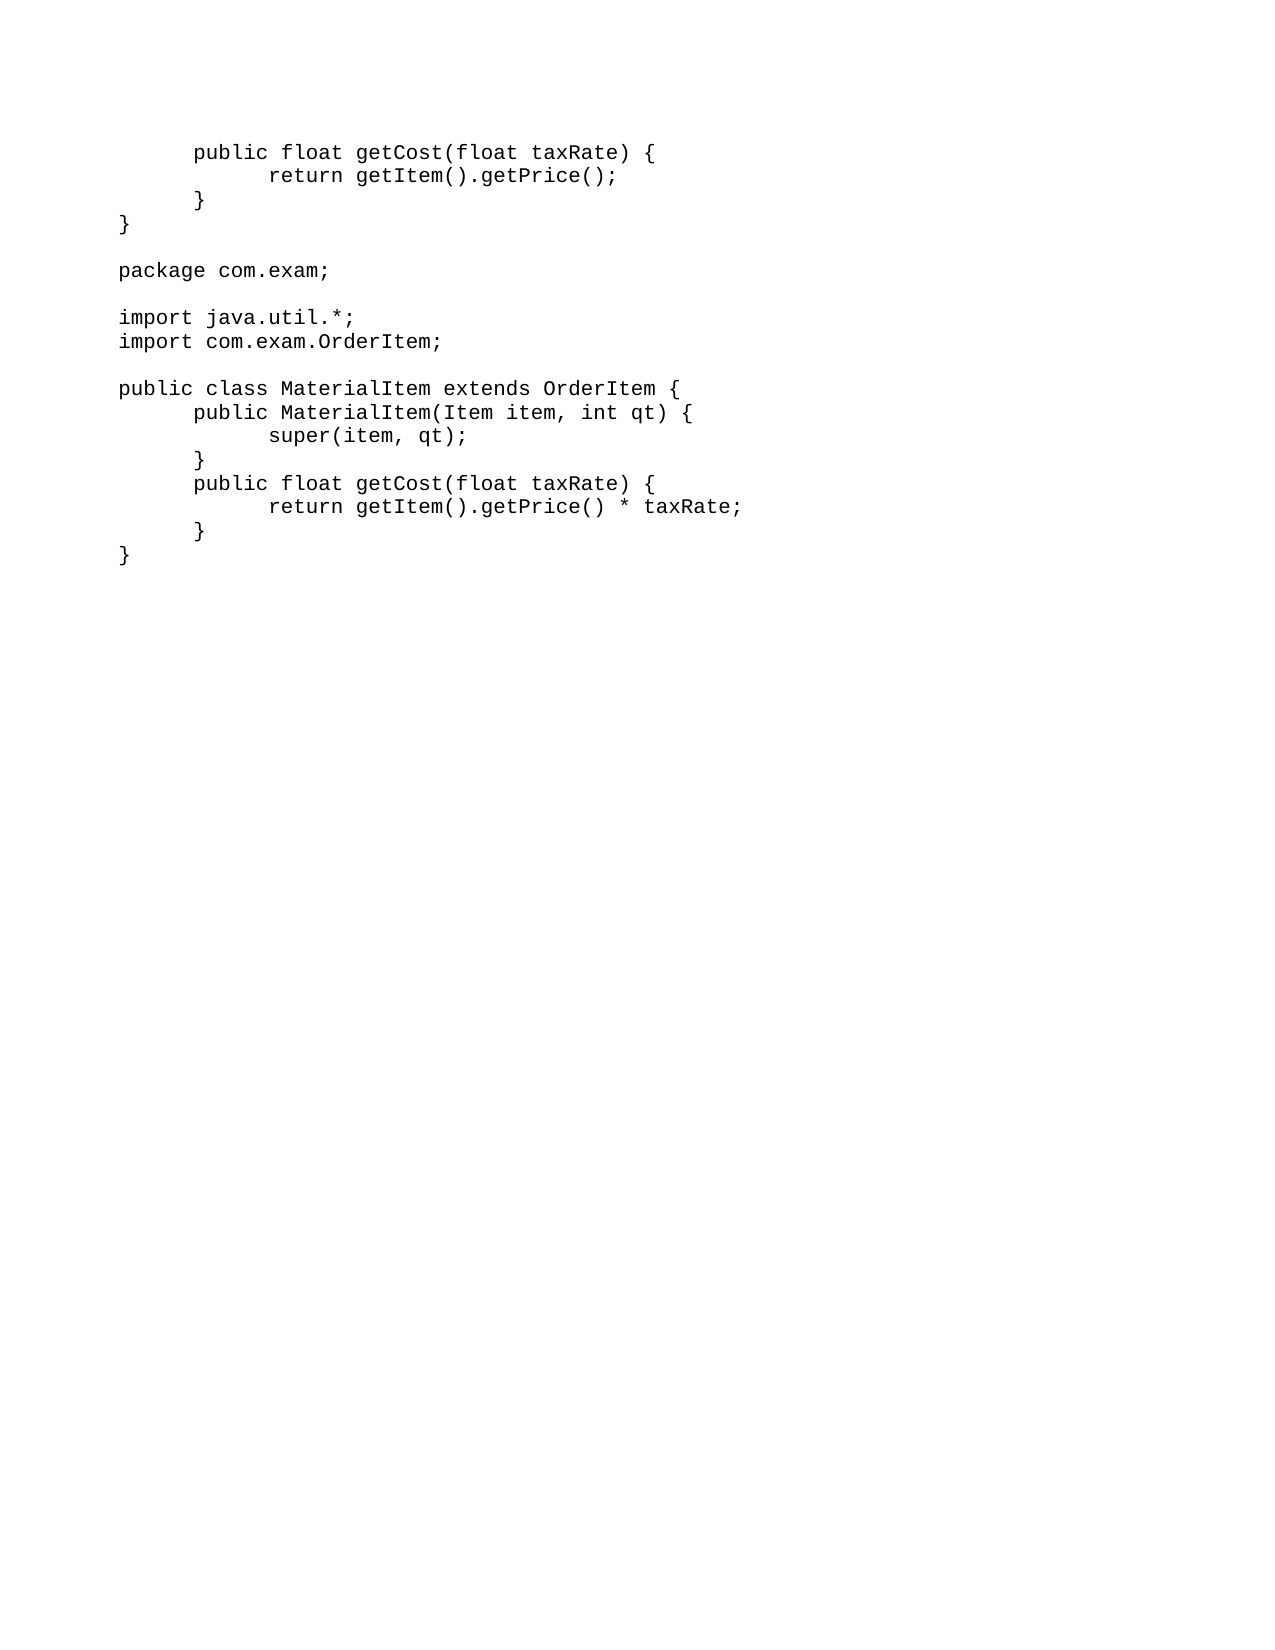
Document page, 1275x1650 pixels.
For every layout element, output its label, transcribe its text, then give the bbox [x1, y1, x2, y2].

text } [118, 449, 1157, 473]
text return getItem().getPrice() * taxRate; [118, 496, 1157, 520]
text return getItem().getPrice(); [118, 165, 1157, 189]
text } [118, 213, 1157, 236]
text public class MaterialItem extends OrderItem { [118, 378, 1157, 402]
text public MaterialItem(Item item, int qt) { [118, 402, 1157, 426]
text import java.util.*; [118, 307, 1157, 331]
text public float getCost(float taxRate) { [118, 473, 1157, 496]
text } [118, 544, 1157, 567]
text public float getCost(float taxRate) { [118, 142, 1157, 165]
text package com.exam; [118, 260, 1157, 284]
text } [118, 189, 1157, 213]
text import com.exam.OrderItem; [118, 331, 1157, 354]
text } [118, 520, 1157, 544]
text super(item, qt); [118, 426, 1157, 449]
